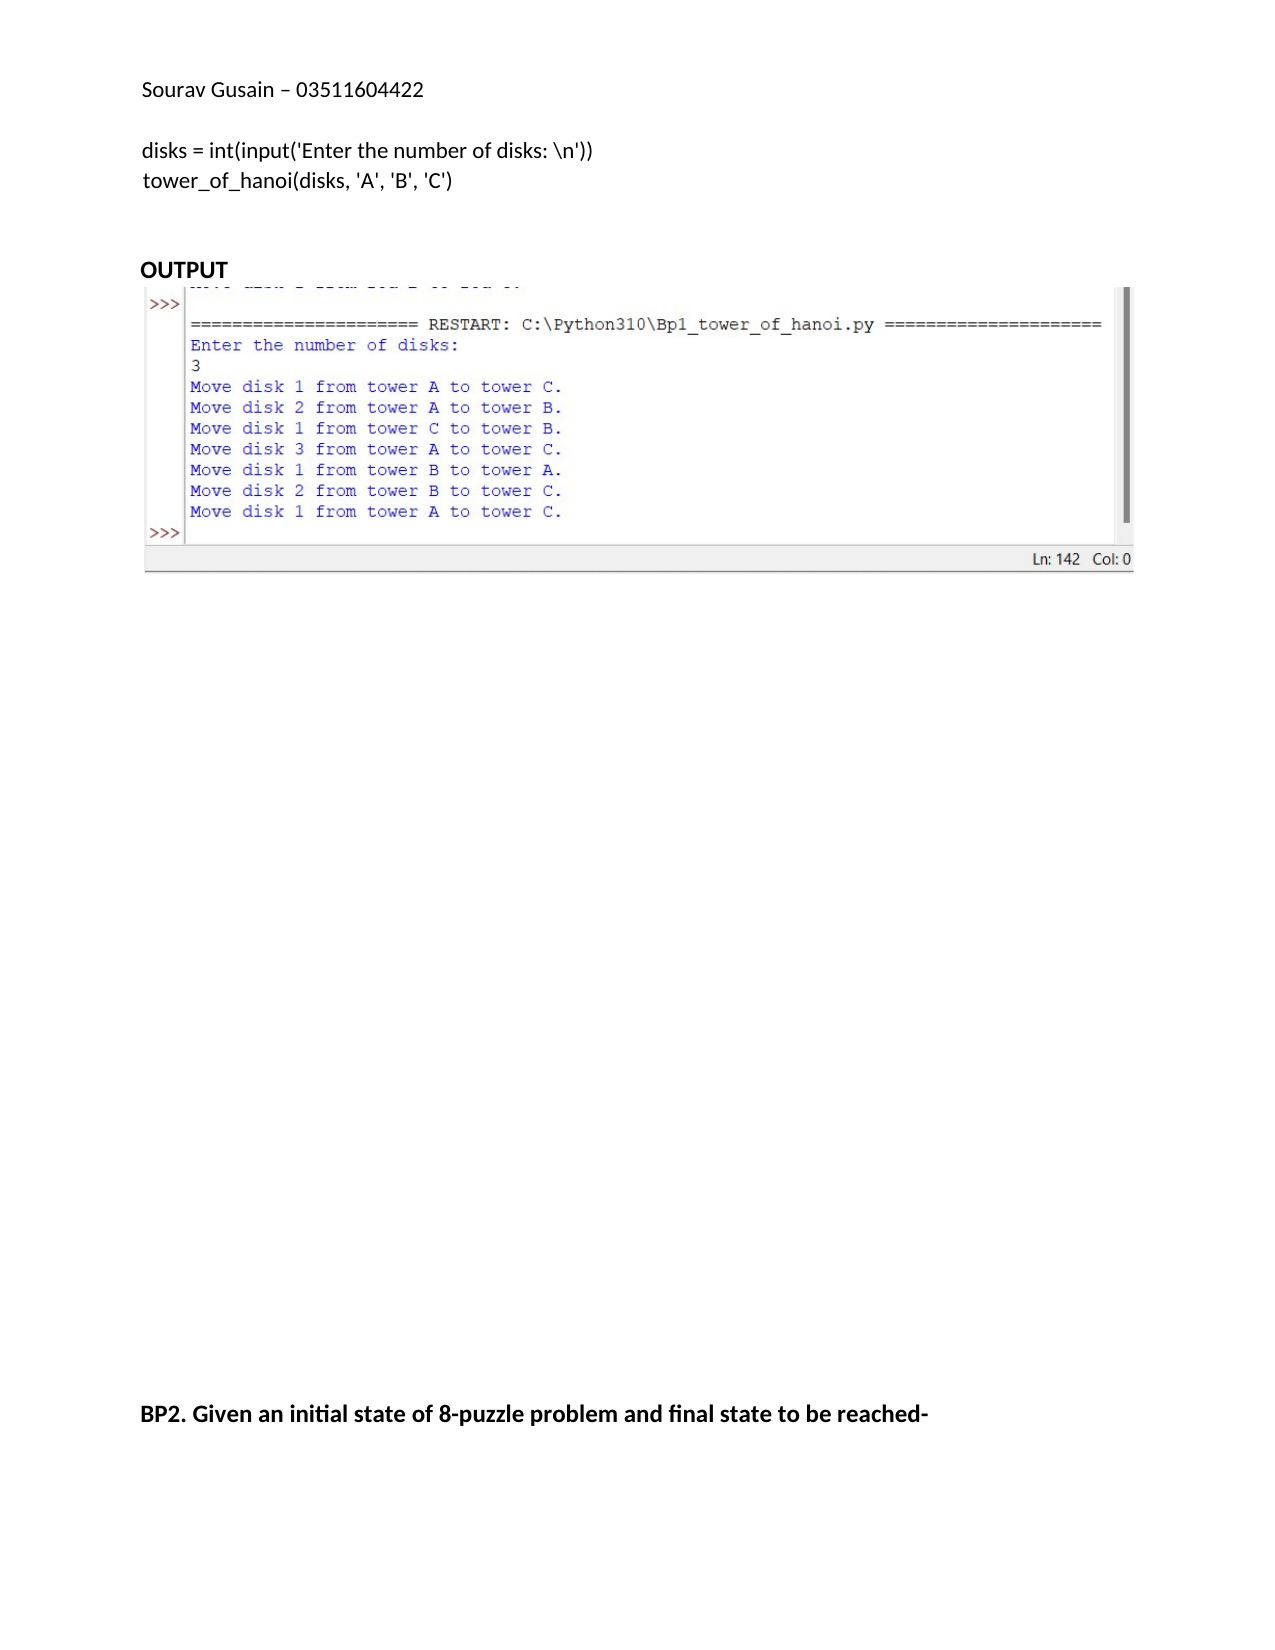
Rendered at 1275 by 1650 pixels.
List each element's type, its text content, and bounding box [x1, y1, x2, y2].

picture [144, 287, 1134, 574]
text OUTPUT [140, 254, 1130, 285]
text disks = int(input('Enter the number of disks: \n')) tower_of_hanoi(disks, 'A', 'B', 'C') [142, 136, 800, 194]
text BP2. Given an initial state of 8-puzzle problem and final state to be reached- [140, 1398, 1130, 1429]
